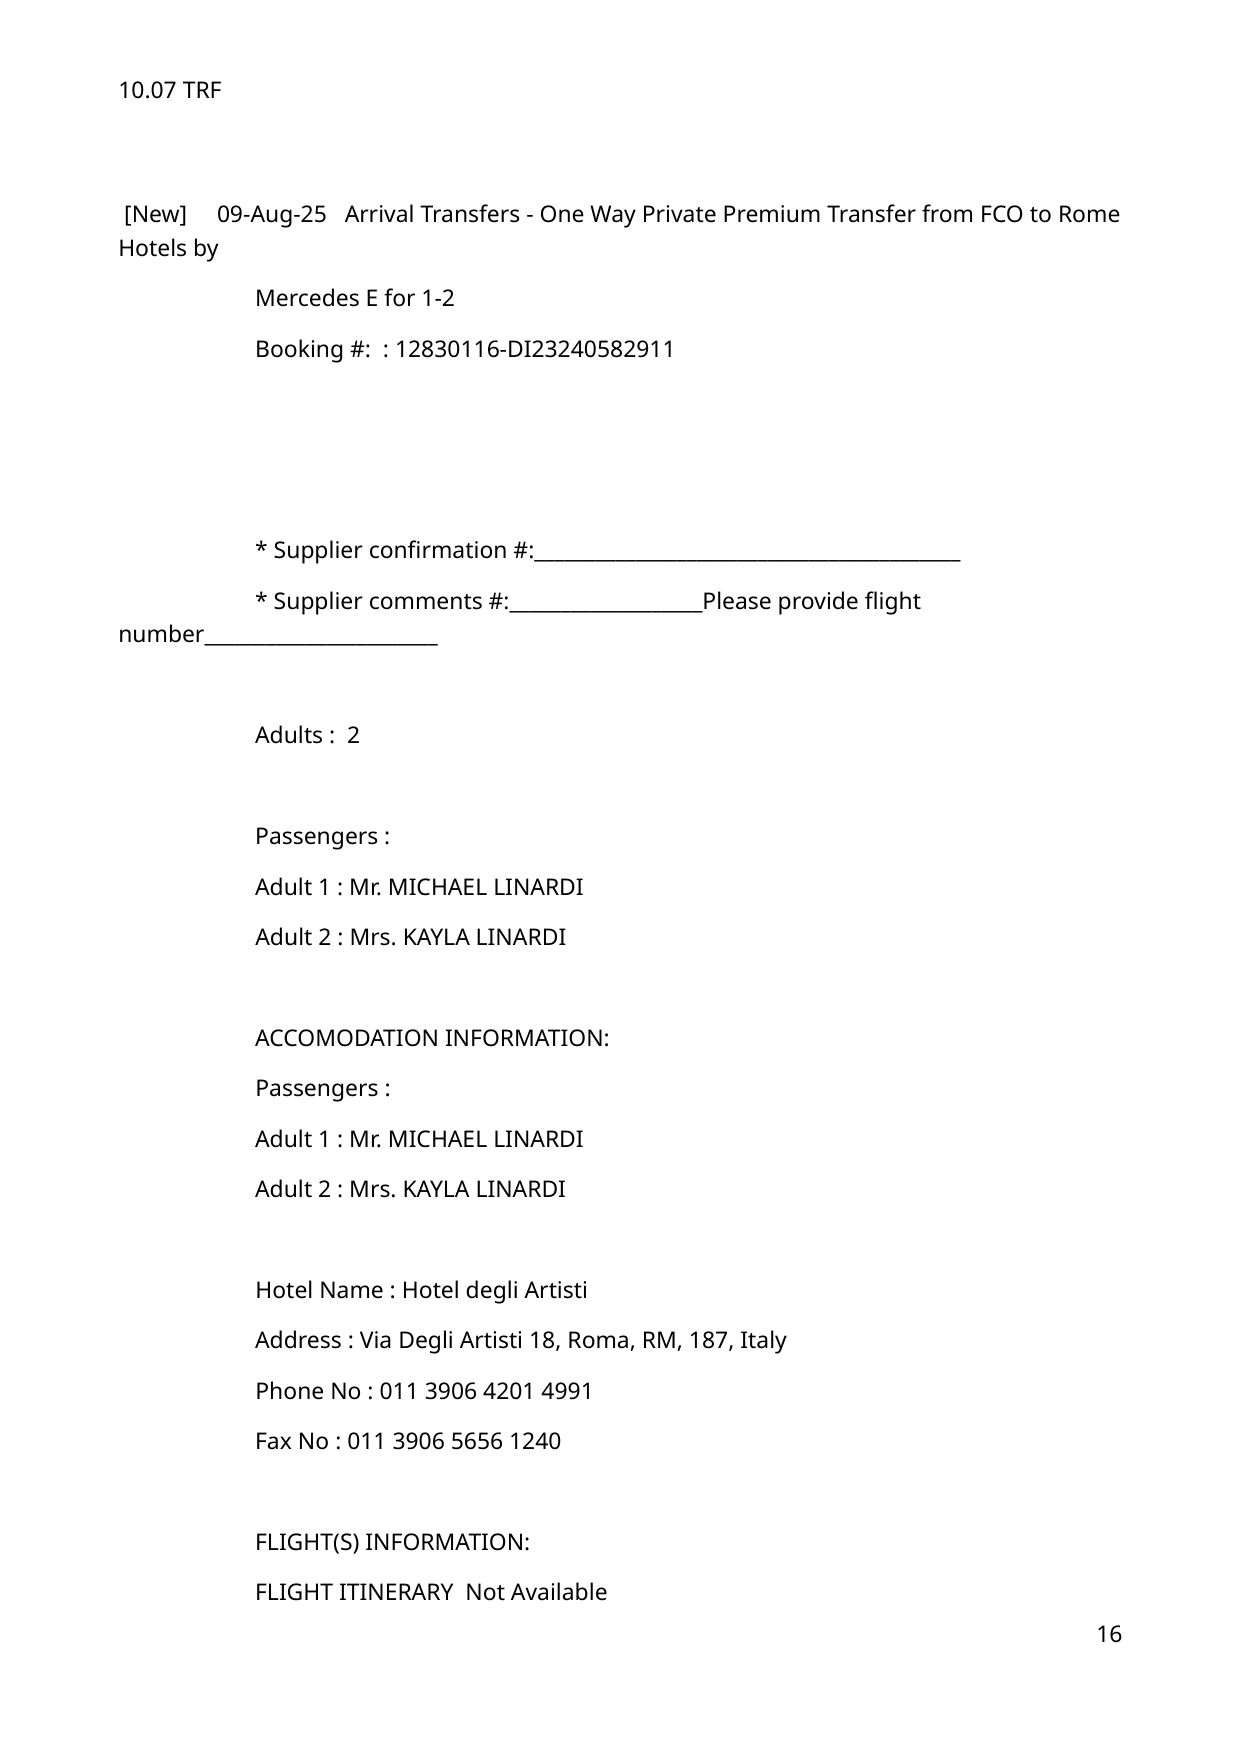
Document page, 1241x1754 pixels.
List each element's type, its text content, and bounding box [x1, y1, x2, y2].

text Hotel Name : Hotel degli Artisti [118, 1274, 1122, 1305]
text Address : Via Degli Artisti 18, Roma, RM, 187, Italy [118, 1324, 1122, 1356]
text Adult 2 : Mrs. KAYLA LINARDI [118, 921, 1122, 952]
text Adults : 2 [118, 719, 1122, 751]
text Mercedes E for 1-2 [118, 282, 1122, 313]
text Passengers : [118, 1072, 1122, 1103]
text Passengers : [118, 820, 1122, 851]
text * Supplier confirmation #:__________________________________________ [118, 534, 1122, 566]
text * Supplier comments #:___________________Please provide flight number_______________________ [118, 585, 1122, 650]
text Fax No : 011 3906 5656 1240 [118, 1425, 1122, 1456]
text Adult 2 : Mrs. KAYLA LINARDI [118, 1173, 1122, 1204]
text Adult 1 : Mr. MICHAEL LINARDI [118, 871, 1122, 902]
text ACCOMODATION INFORMATION: [118, 1022, 1122, 1053]
text [New] 09-Aug-25 Arrival Transfers - One Way Private Premium Transfer from FCO to Rome Hotels by [118, 198, 1122, 263]
text Phone No : 011 3906 4201 4991 [118, 1375, 1122, 1406]
text Booking #: : 12830116-DI23240582911 [118, 333, 1122, 364]
text FLIGHT ITINERARY Not Available [118, 1576, 1122, 1608]
text Adult 1 : Mr. MICHAEL LINARDI [118, 1123, 1122, 1154]
text FLIGHT(S) INFORMATION: [118, 1526, 1122, 1557]
